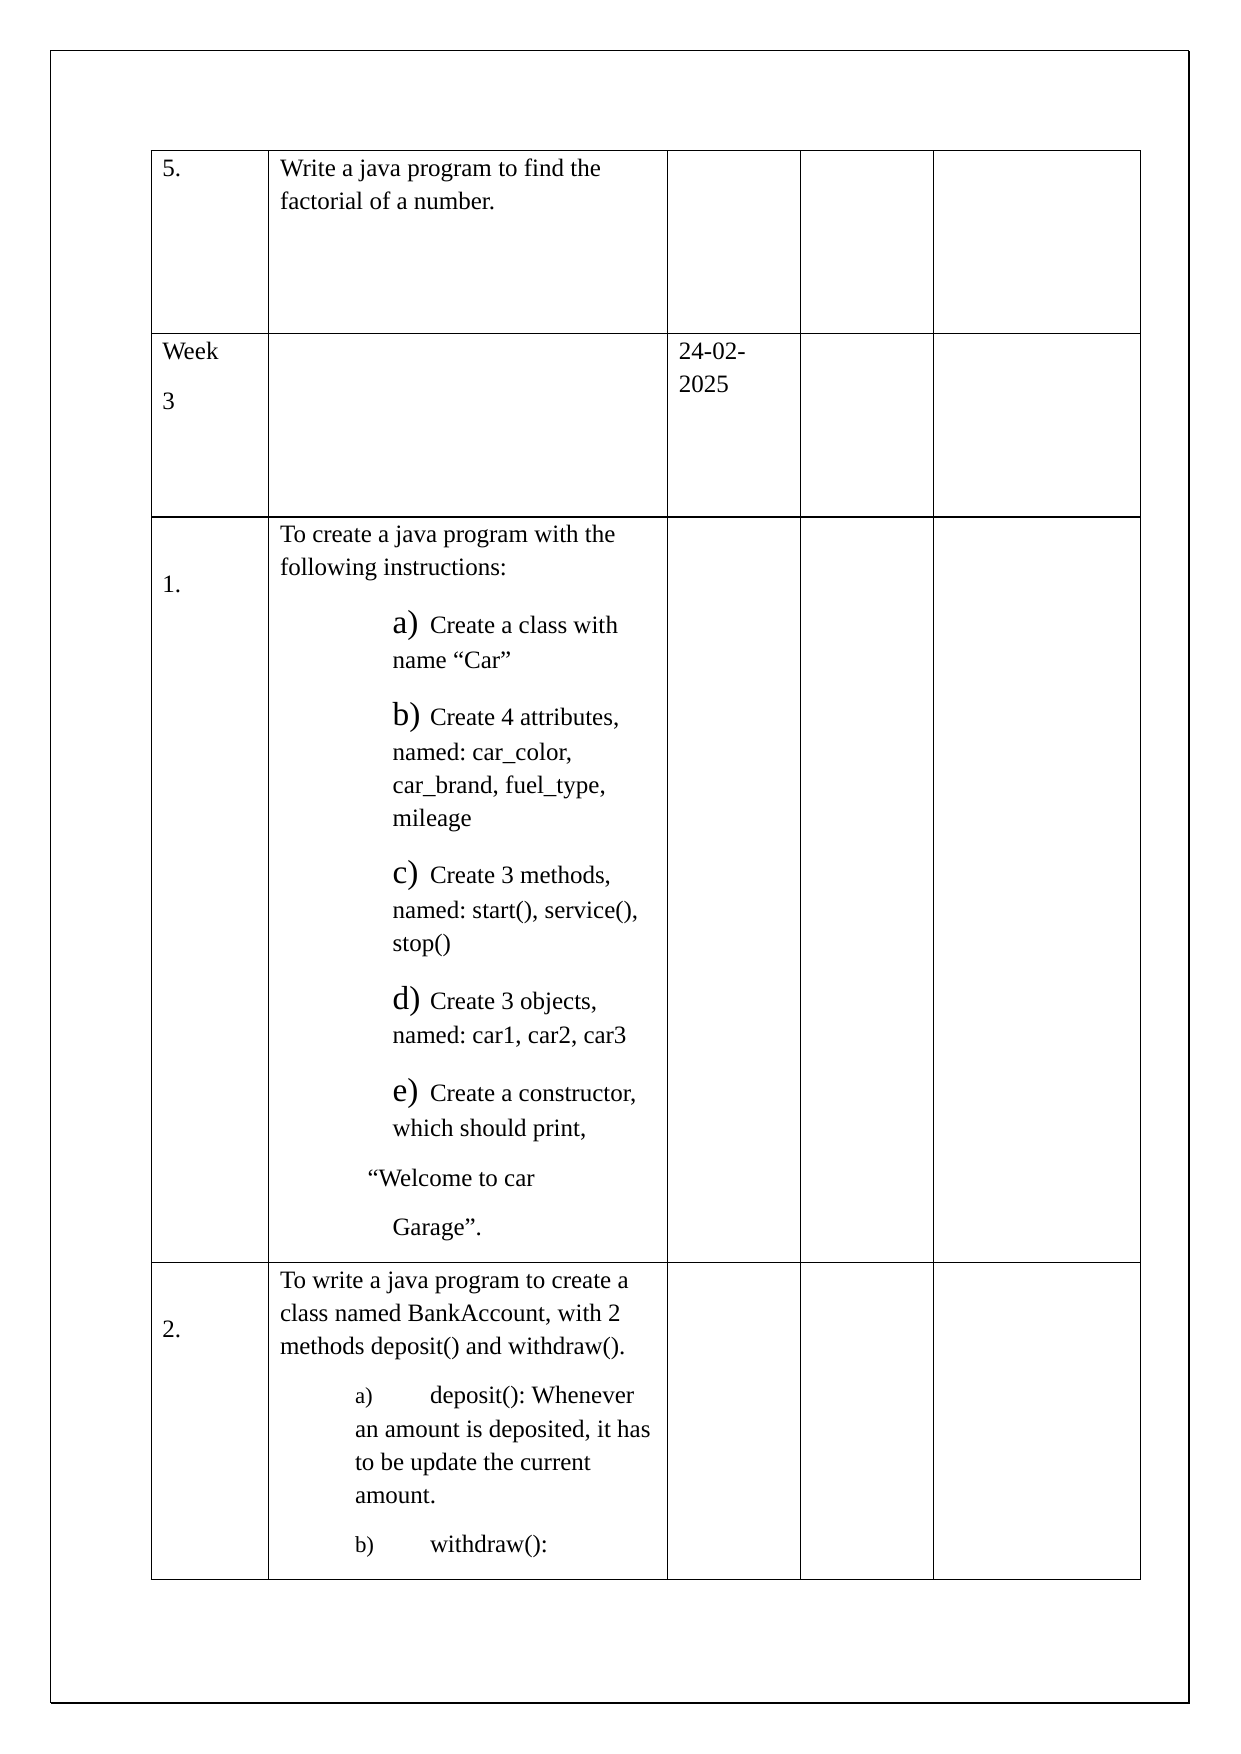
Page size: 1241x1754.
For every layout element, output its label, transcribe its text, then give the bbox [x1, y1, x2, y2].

table_cell [801, 1263, 933, 1579]
table_cell 5. [152, 151, 268, 333]
table_cell 24-02-2025 [668, 334, 800, 516]
table_cell Week 3 [152, 334, 268, 516]
table_cell [934, 518, 1140, 1262]
table_cell [668, 151, 800, 333]
table_cell [934, 334, 1140, 516]
table_cell [801, 334, 933, 516]
table_cell [801, 151, 933, 333]
table_cell Write a java program to find the factorial of a number. [269, 151, 667, 333]
table_cell [668, 1263, 800, 1579]
table_cell [934, 151, 1140, 333]
table_cell [668, 518, 800, 1262]
table_cell 2. [152, 1263, 268, 1579]
table_cell [801, 518, 933, 1262]
table_cell 1. [152, 518, 268, 1262]
table_cell [934, 1263, 1140, 1579]
table_cell [269, 334, 667, 516]
